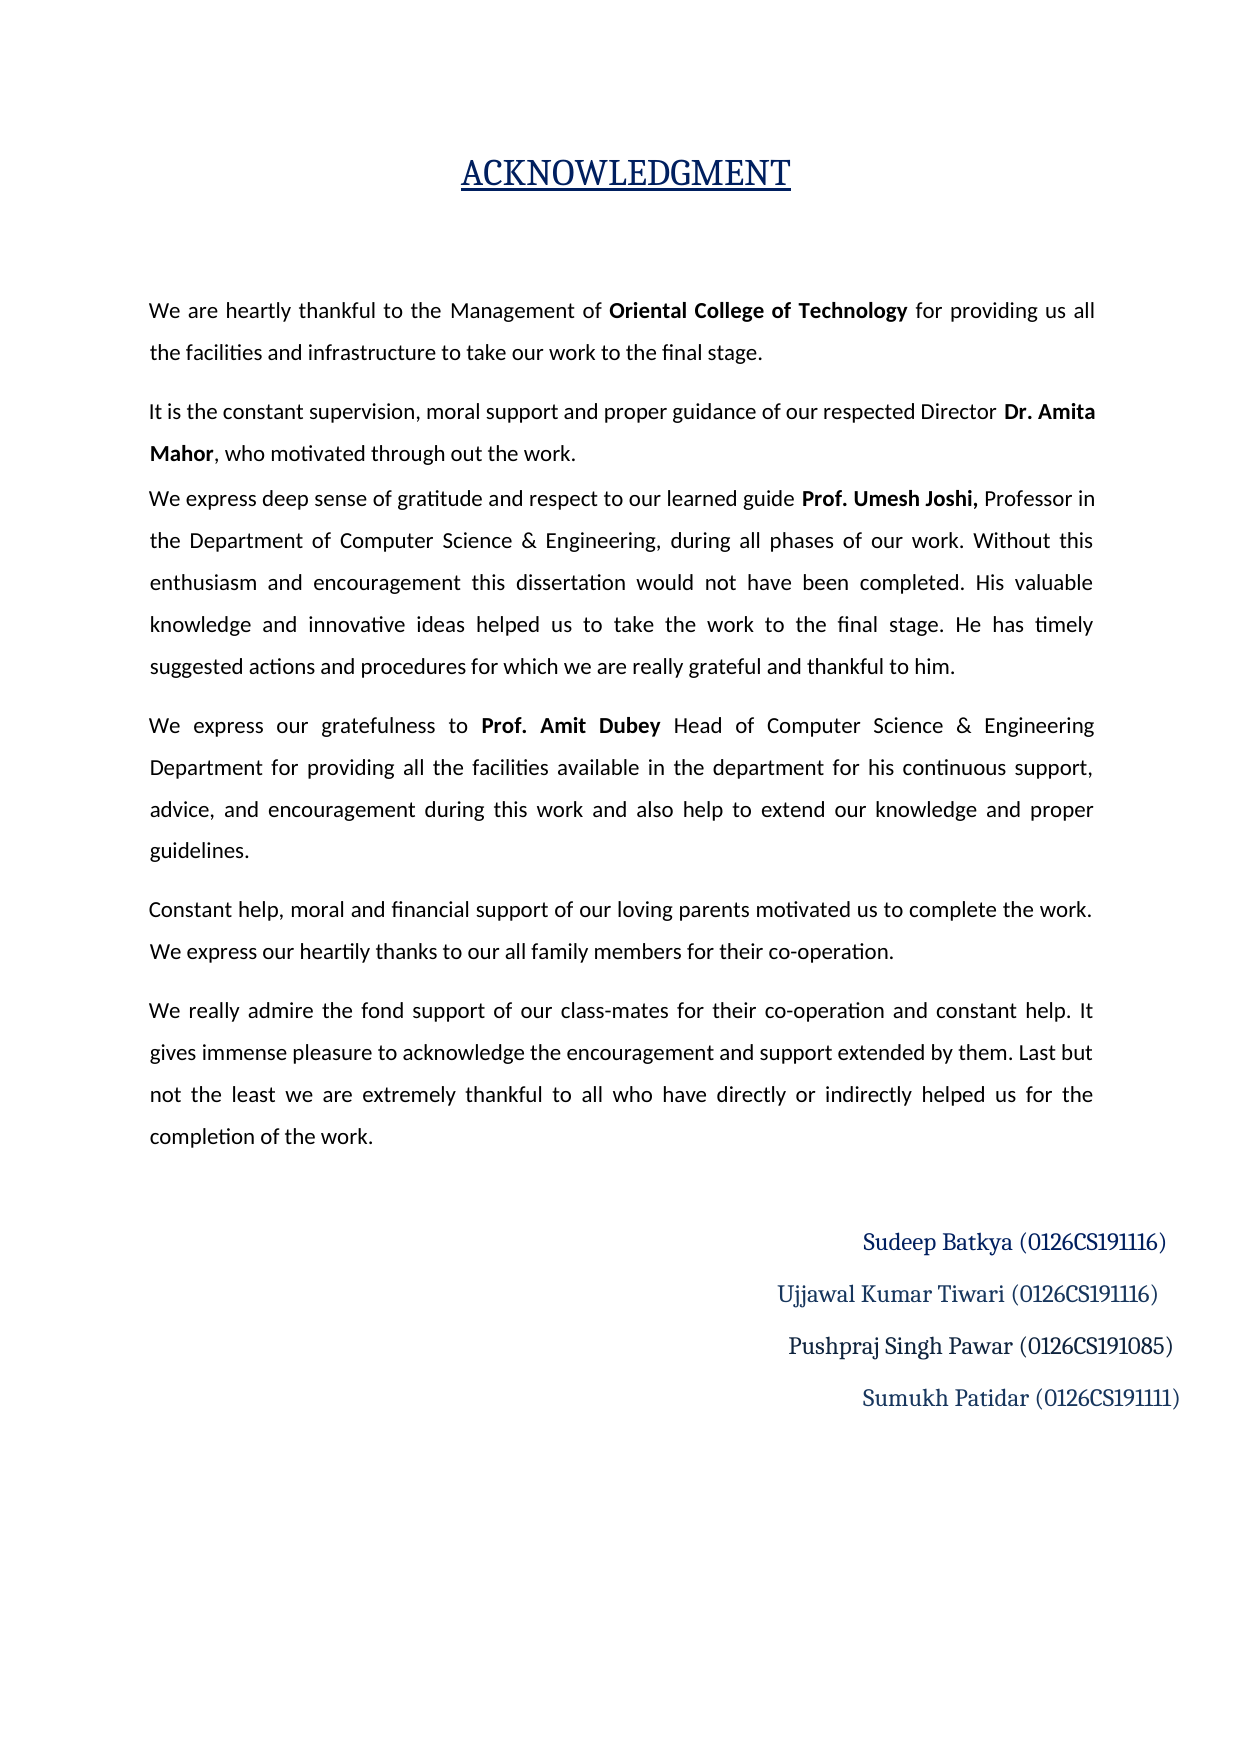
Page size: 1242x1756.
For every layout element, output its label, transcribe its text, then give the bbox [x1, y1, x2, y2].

text We are heartly thankful to the Management of Oriental College of Technology for providing us all the facilities and infrastructure to take our work to the final stage. [148, 296, 1095, 366]
text Constant help, moral and financial support of our loving parents motivated us to complete the work. We express our heartily thanks to our all family members for their co-operation. [148, 895, 1095, 965]
text Sumukh Patidar (0126CS191111) [25, 1384, 1228, 1413]
text Ujjawal Kumar Tiwari (0126CS191116) [27, 1280, 1228, 1308]
text We express deep sense of gratitude and respect to our learned guide Prof. Umesh Joshi, Professor in the Department of Computer Science & Engineering, during all phases of our work. Without this enthusiasm and encouragement this dissertation would not have been completed. His valuable knowledge and innovative ideas helped us to take the work to the final stage. He has timely suggested actions and procedures for which we are really grateful and thankful to him. [148, 484, 1095, 680]
subtitle ACKNOWLEDGMENT [27, 152, 1224, 195]
text Sudeep Batkya (0126CS191116) [27, 1228, 1228, 1256]
text We express our gratefulness to Prof. Amit Dubey Head of Computer Science & Engineering Department for providing all the facilities available in the department for his continuous support, advice, and encouragement during this work and also help to extend our knowledge and proper guidelines. [148, 711, 1095, 865]
text Pushpraj Singh Pawar (0126CS191085) [27, 1332, 1228, 1361]
text It is the constant supervision, moral support and proper guidance of our respected Director Dr. Amita Mahor, who motivated through out the work. [148, 397, 1095, 467]
text We really admire the fond support of our class-mates for their co-operation and constant help. It gives immense pleasure to acknowledge the encouragement and support extended by them. Last but not the least we are extremely thankful to all who have directly or indirectly helped us for the completion of the work. [148, 996, 1095, 1150]
